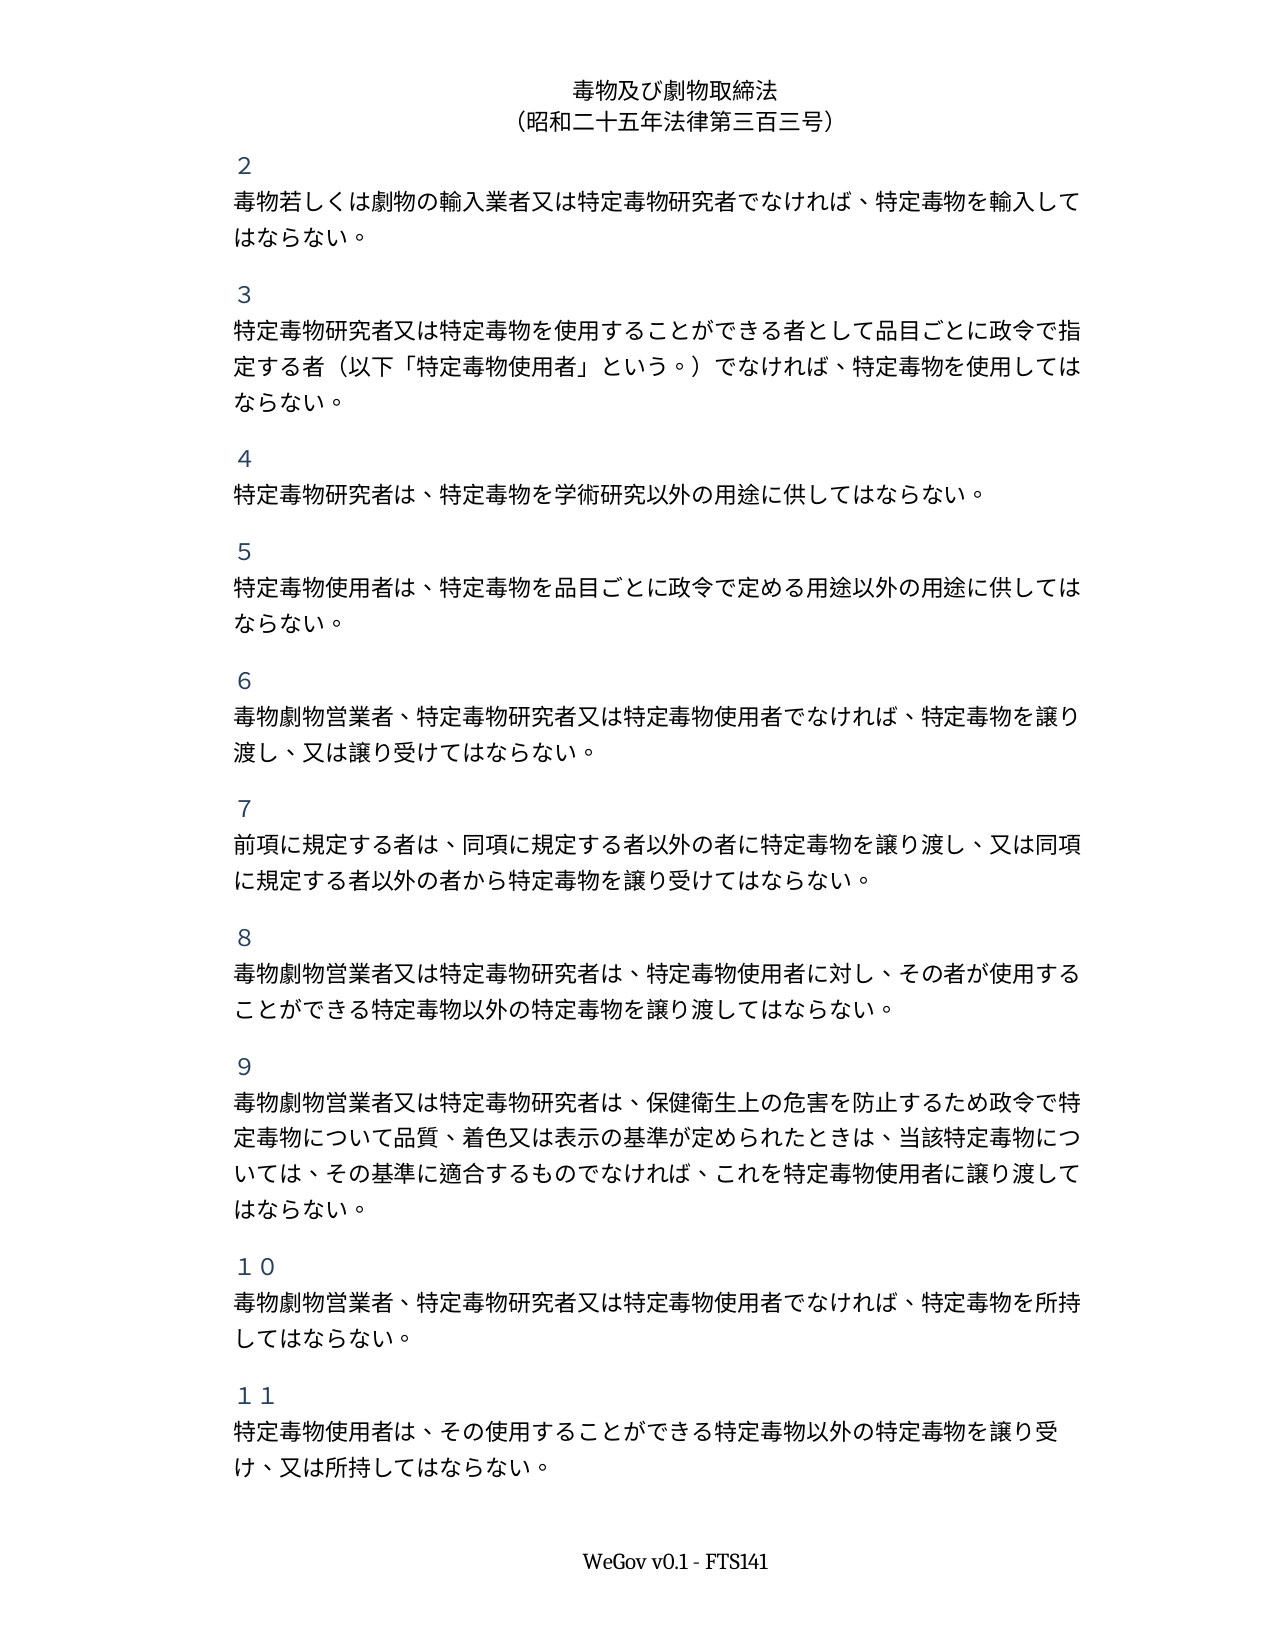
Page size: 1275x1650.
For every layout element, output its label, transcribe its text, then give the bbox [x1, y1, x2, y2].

subtitle ９ [233, 1051, 1087, 1082]
subtitle ５ [233, 536, 1087, 567]
text 特定毒物研究者は、特定毒物を学術研究以外の用途に供してはならない。 [233, 479, 1087, 510]
text 毒物劇物営業者又は特定毒物研究者は、保健衛生上の危害を防止するため政令で特定毒物について品質、着色又は表示の基準が定められたときは、当該特定毒物については、その基準に適合するものでなければ、これを特定毒物使用者に譲り渡してはならない。 [233, 1086, 1087, 1226]
text 毒物劇物営業者、特定毒物研究者又は特定毒物使用者でなければ、特定毒物を譲り渡し、又は譲り受けてはならない。 [233, 701, 1087, 768]
subtitle １１ [233, 1380, 1087, 1411]
subtitle １０ [233, 1251, 1087, 1282]
text 毒物劇物営業者、特定毒物研究者又は特定毒物使用者でなければ、特定毒物を所持してはならない。 [233, 1287, 1087, 1354]
text 特定毒物研究者又は特定毒物を使用することができる者として品目ごとに政令で指定する者（以下「特定毒物使用者」という。）でなければ、特定毒物を使用してはならない。 [233, 314, 1087, 418]
subtitle ３ [233, 279, 1087, 310]
subtitle ６ [233, 664, 1087, 696]
text 毒物若しくは劇物の輸入業者又は特定毒物研究者でなければ、特定毒物を輸入してはならない。 [233, 186, 1087, 253]
text 特定毒物使用者は、特定毒物を品目ごとに政令で定める用途以外の用途に供してはならない。 [233, 572, 1087, 639]
text 特定毒物使用者は、その使用することができる特定毒物以外の特定毒物を譲り受け、又は所持してはならない。 [233, 1416, 1087, 1483]
text 毒物劇物営業者又は特定毒物研究者は、特定毒物使用者に対し、その者が使用することができる特定毒物以外の特定毒物を譲り渡してはならない。 [233, 958, 1087, 1025]
subtitle ２ [233, 150, 1087, 181]
subtitle ８ [233, 922, 1087, 953]
subtitle ７ [233, 793, 1087, 824]
text 前項に規定する者は、同項に規定する者以外の者に特定毒物を譲り渡し、又は同項に規定する者以外の者から特定毒物を譲り受けてはならない。 [233, 829, 1087, 896]
subtitle ４ [233, 443, 1087, 474]
